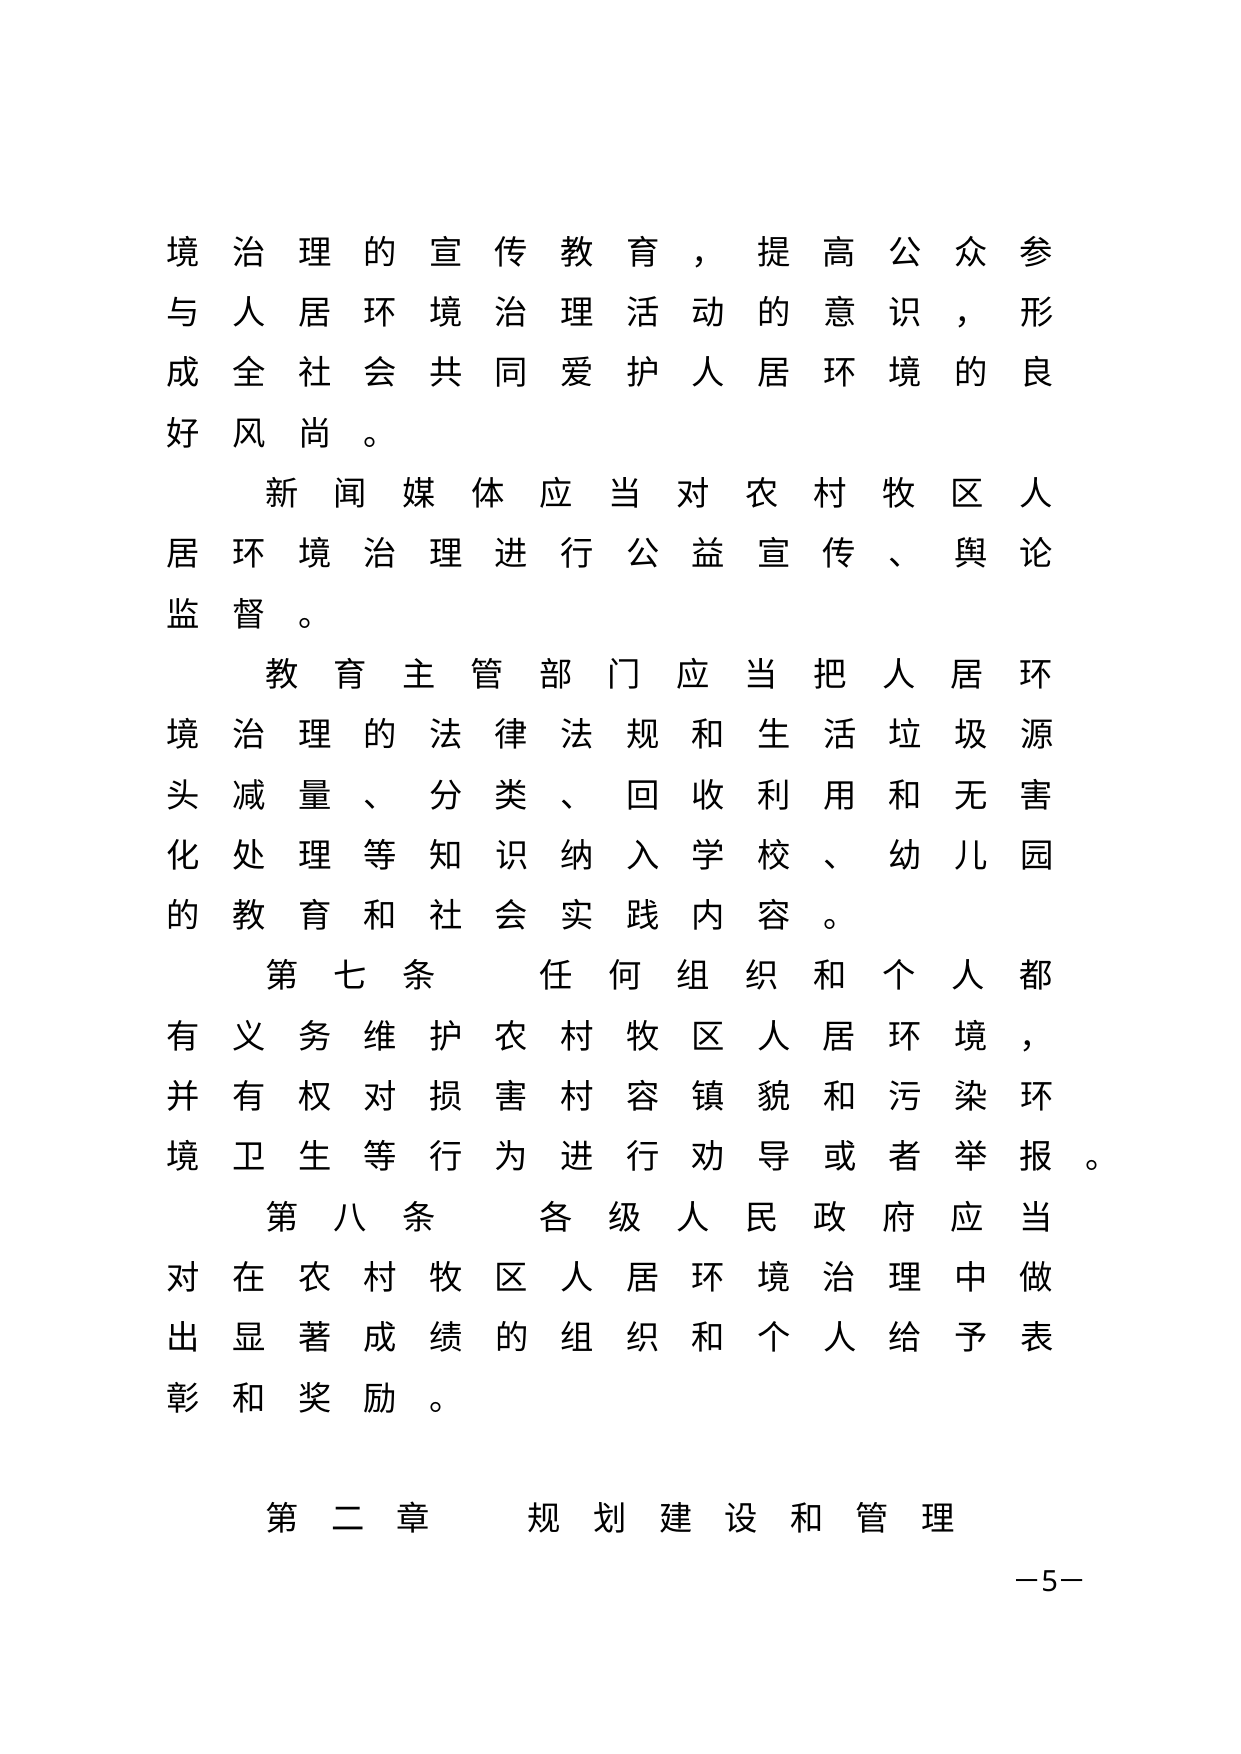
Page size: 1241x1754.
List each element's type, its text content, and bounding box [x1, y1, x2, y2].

text 教育主管部门应当把人居环境治理的法律法规和生活垃圾源头减量、分类、回收利用和无害化处理等知识纳入学校、幼儿园的教育和社会实践内容。 [167, 642, 1085, 943]
text 第八条 各级人民政府应当对在农村牧区人居环境治理中做出显著成绩的组织和个人给予表彰和奖励。 [167, 1184, 1085, 1426]
text 第七条 任何组织和个人都有义务维护农村牧区人居环境，并有权对损害村容镇貌和污染环境卫生等行为进行劝导或者举报。 [167, 943, 1085, 1184]
text 新闻媒体应当对农村牧区人居环境治理进行公益宣传、舆论监督。 [167, 461, 1085, 642]
text 第二章 规划建设和管理 [167, 1486, 1085, 1546]
text 第六条 各级人民政府以及有关机关、社会团体、企事业单位和嘎查村民委员会、社区居民委员会应当加强农村牧区人居环境治理的宣传教育，提高公众参与人居环境治理活动的意识，形成全社会共同爱护人居环境的良好风尚。 [167, 219, 1085, 461]
